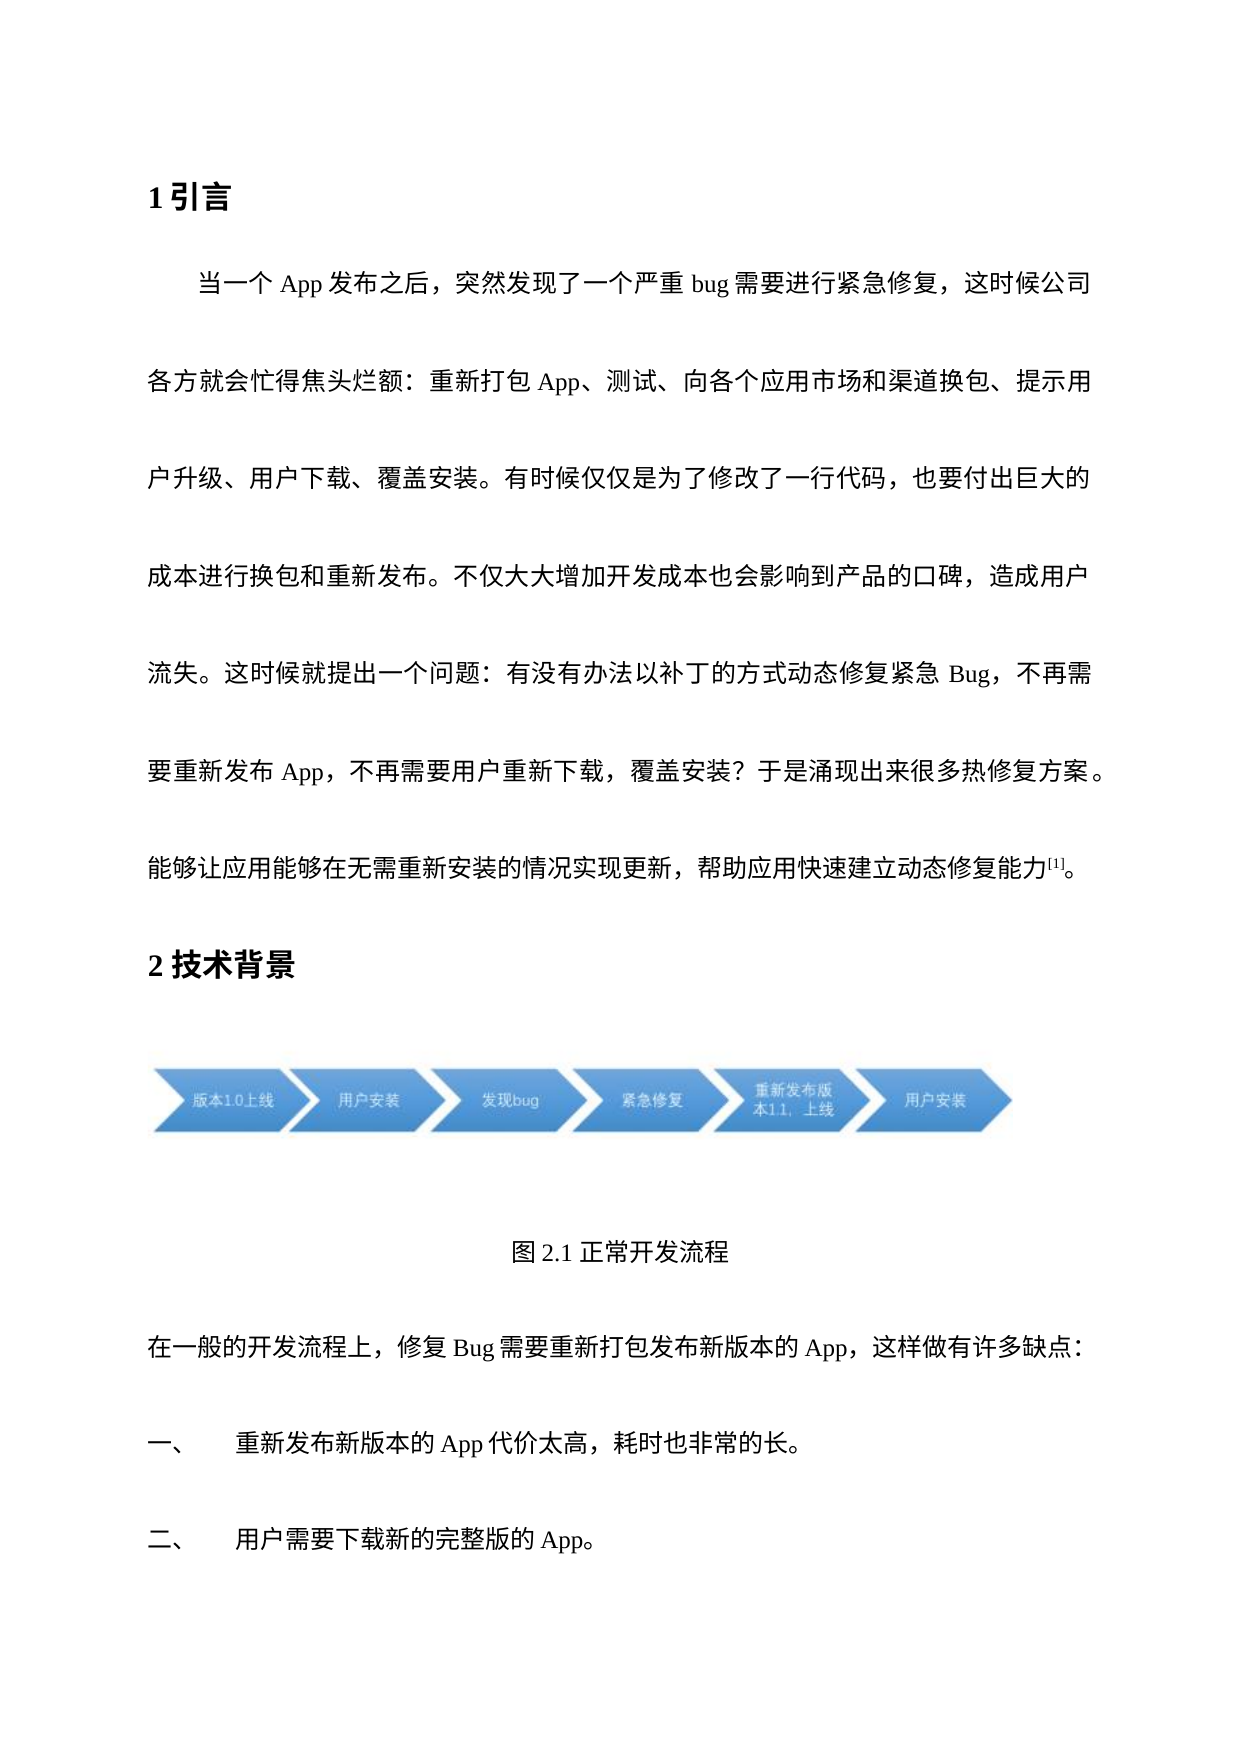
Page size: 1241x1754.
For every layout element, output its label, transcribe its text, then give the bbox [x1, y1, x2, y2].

text 在一般的开发流程上，修复Bug需要重新打包发布新版本的App，这样做有许多缺点： [148, 1313, 1092, 1378]
title 1引言 [148, 162, 1092, 227]
list 用户需要下载新的完整版的App。 [148, 1505, 1092, 1570]
list 重新发布新版本的App代价太高，耗时也非常的长。 [148, 1409, 1092, 1474]
text 2 技术背景 [148, 930, 1092, 995]
picture [147, 1030, 1013, 1171]
text 当一个App发布之后，突然发现了一个严重bug需要进行紧急修复，这时候公司各方就会忙得焦头烂额：重新打包App、测试、向各个应用市场和渠道换包、提示用户升级、用户下载、覆盖安装。有时候仅仅是为了修改了一行代码，也要付出巨大的成本进行换包和重新发布。不仅大大增加开发成本也会影响到产品的口碑，造成用户流失。这时候就提出一个问题：有没有办法以补丁的方式动态修复紧急Bug，不再需要重新发布App，不再需要用户重新下载，覆盖安装？于是涌现出来很多热修复方案。能够让应用能够在无需重新安装的情况实现更新，帮助应用快速建立动态修复能力[1]。 [148, 249, 1092, 899]
text 图2.1 正常开发流程 [148, 1218, 1092, 1283]
